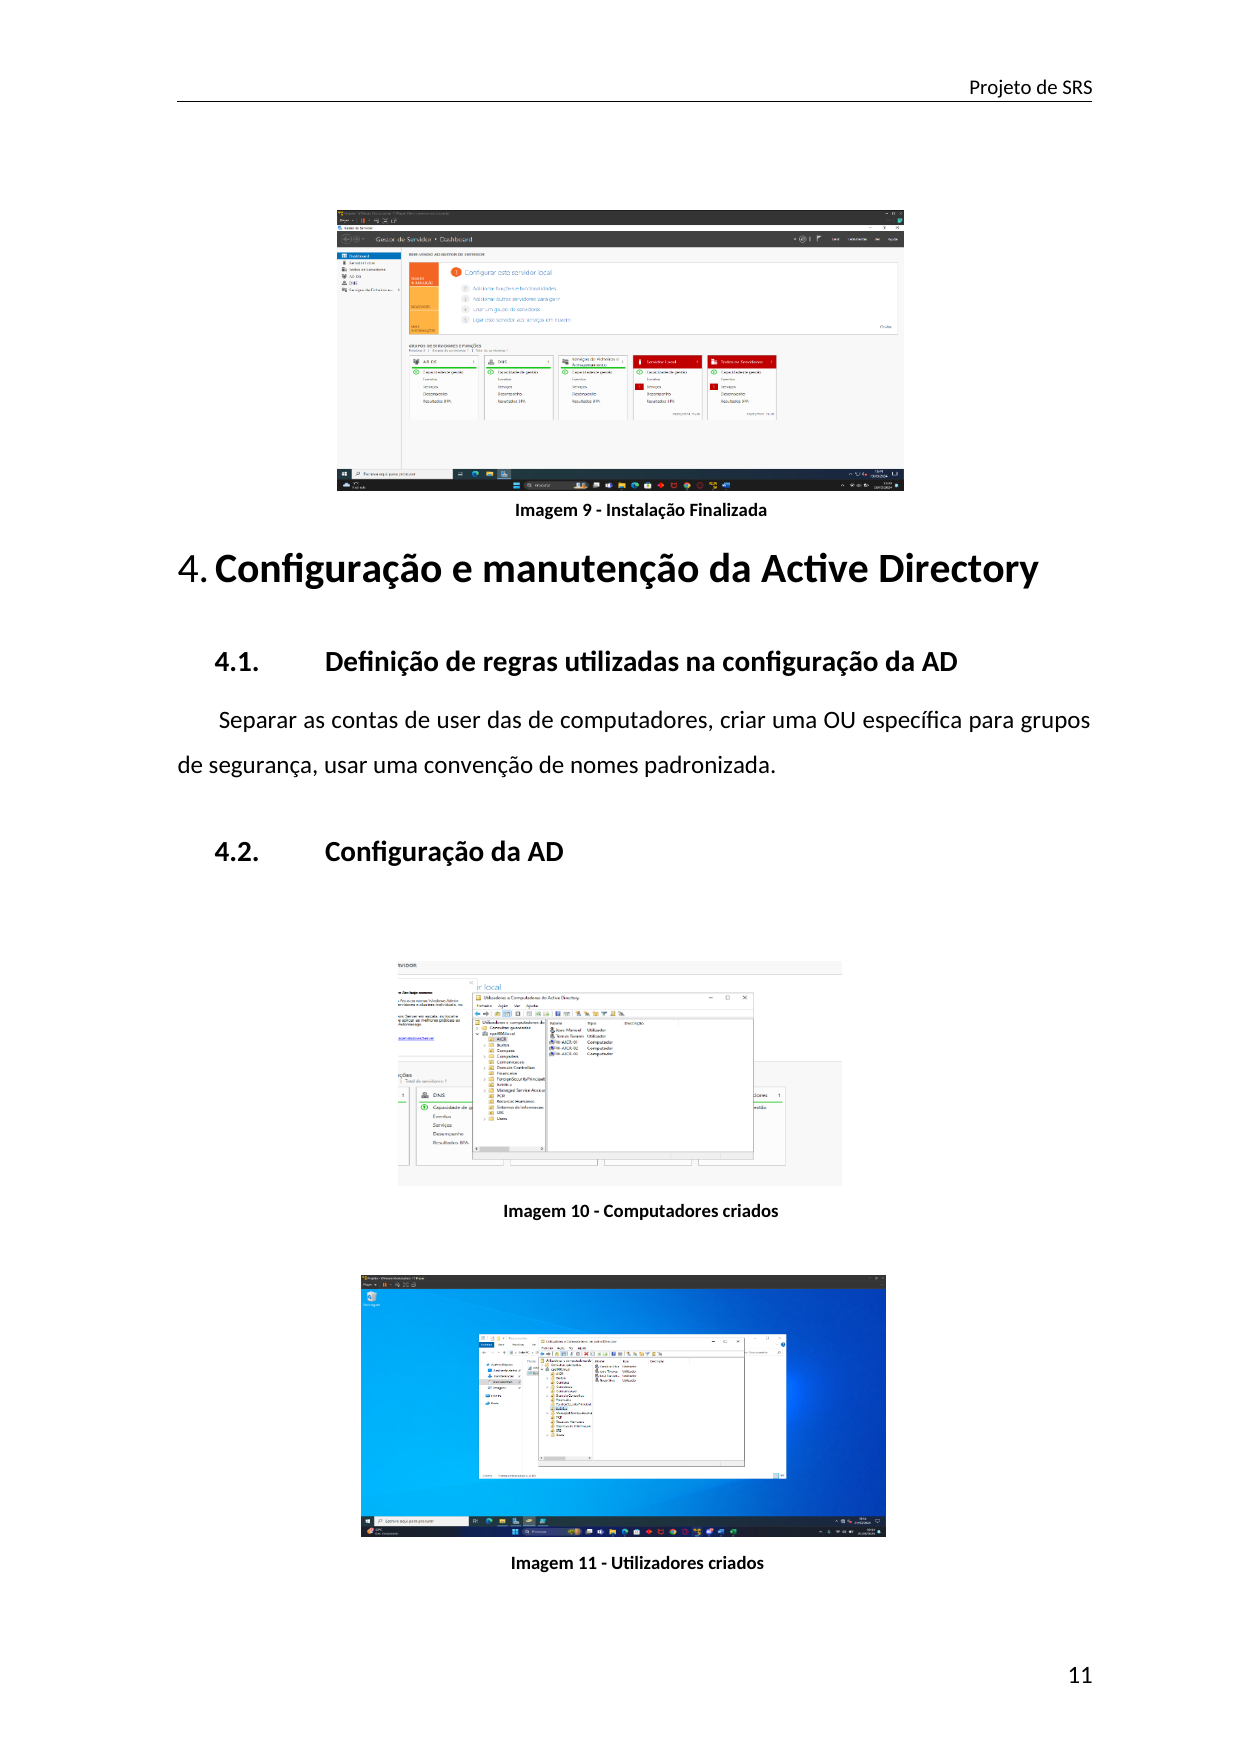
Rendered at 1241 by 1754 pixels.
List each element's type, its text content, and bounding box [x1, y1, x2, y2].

picture [398, 961, 842, 1186]
picture [337, 210, 904, 491]
subtitle Definição de regras utilizadas na configuração da AD [214, 643, 1092, 679]
text Separar as contas de user das de computadores, criar uma OU específica para grupos de segurança, usar uma convenção de nomes padronizada. [177, 704, 1092, 780]
picture [368, 1292, 376, 1301]
subtitle Configuração da AD [214, 833, 1092, 868]
picture [361, 1275, 886, 1537]
